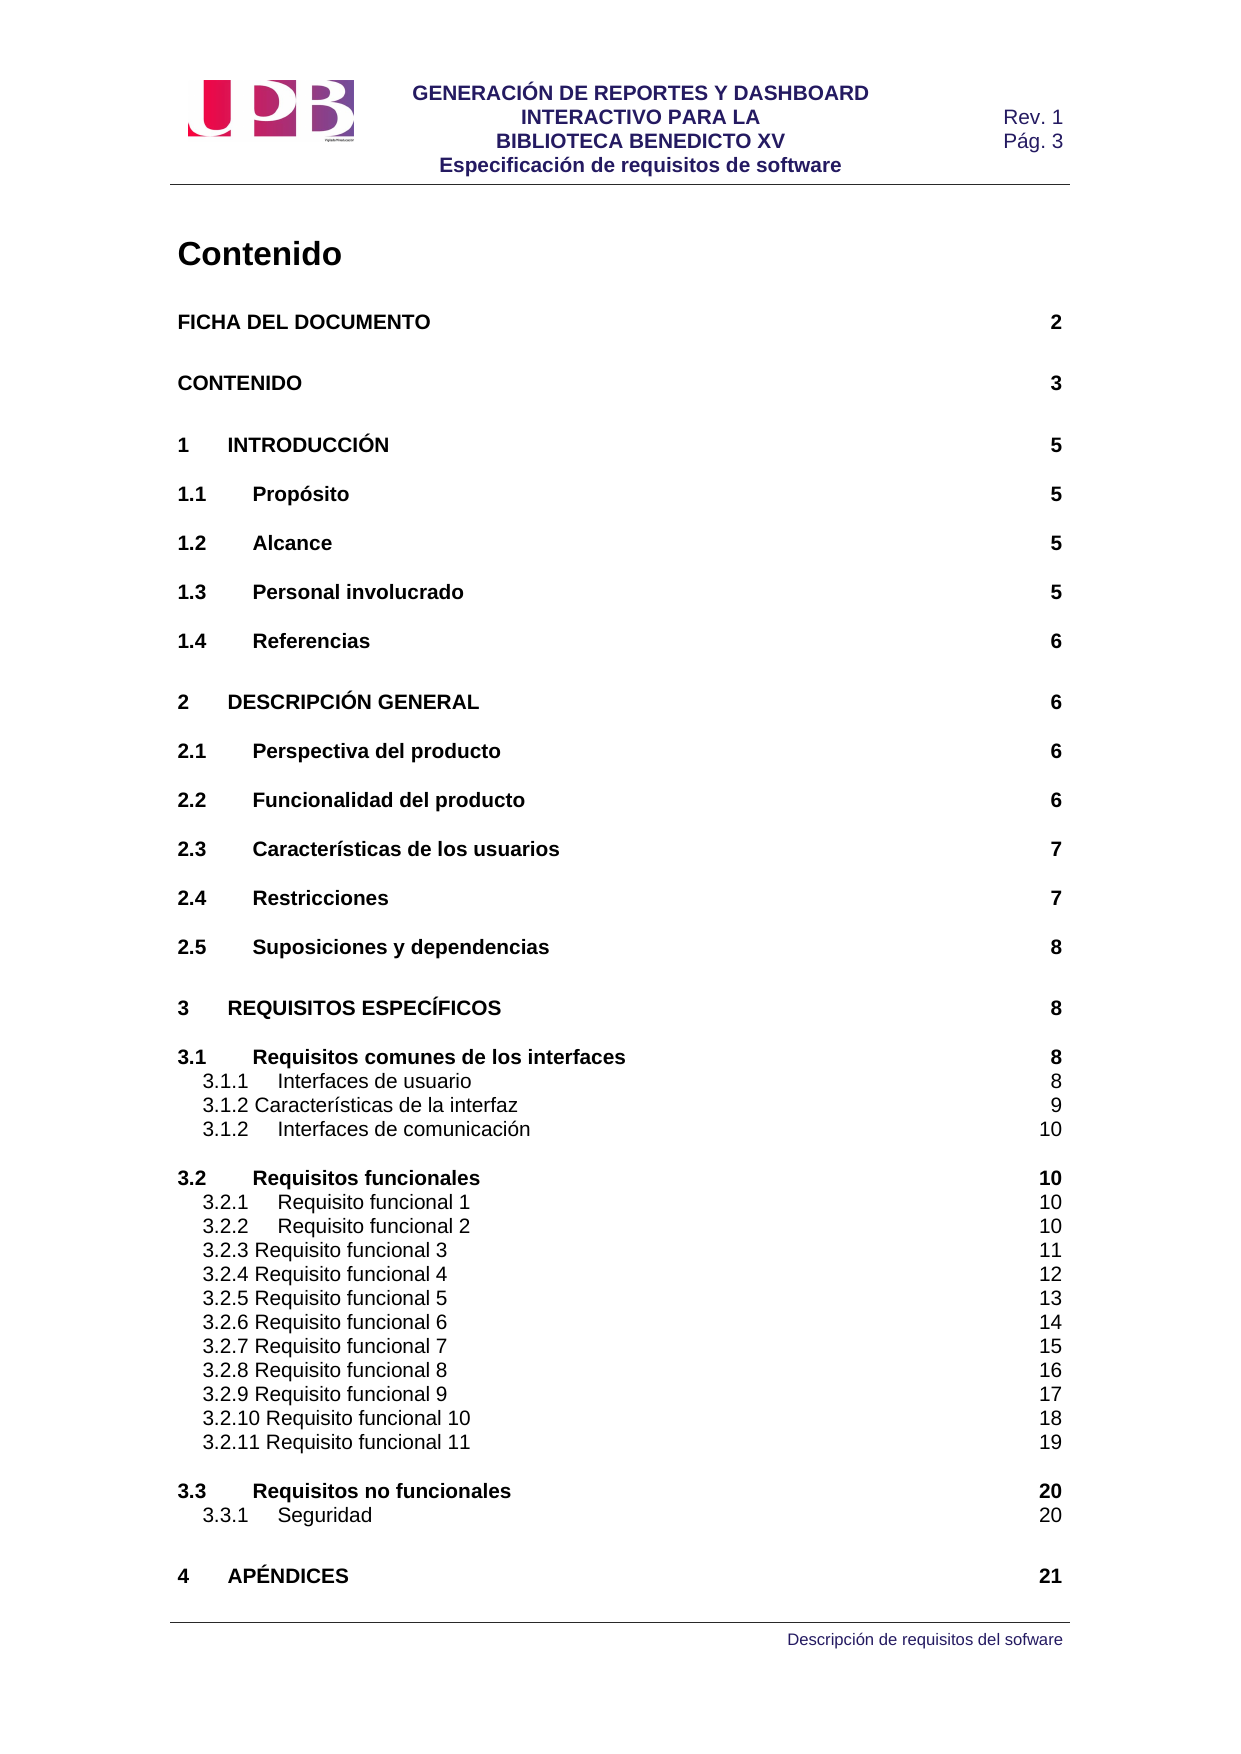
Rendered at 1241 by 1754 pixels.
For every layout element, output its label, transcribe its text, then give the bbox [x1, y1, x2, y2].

text 1.1 Propósito 5 [177, 482, 1063, 506]
text 2.5 Suposiciones y dependencias 8 [177, 935, 1063, 959]
text 3 Requisitos específicos 8 [177, 996, 1063, 1020]
text 1 Introducción 5 [177, 433, 1063, 457]
text 3.2.10 Requisito funcional 10 18 [202, 1406, 1063, 1429]
text 3.2.1 Requisito funcional 1 10 [202, 1190, 1063, 1214]
text 3.2 Requisitos funcionales 10 [177, 1166, 1063, 1190]
text 2.1 Perspectiva del producto 6 [177, 739, 1063, 763]
text 1.2 Alcance 5 [177, 531, 1063, 554]
text 1.3 Personal involucrado 5 [177, 579, 1063, 603]
text 3.2.8 Requisito funcional 8 16 [202, 1358, 1063, 1382]
text 2.4 Restricciones 7 [177, 886, 1063, 910]
text 2.2 Funcionalidad del producto 6 [177, 788, 1063, 812]
text 3.2.4 Requisito funcional 4 12 [202, 1262, 1063, 1286]
text 3.2.3 Requisito funcional 3 11 [202, 1238, 1063, 1262]
text 3.2.2 Requisito funcional 2 10 [202, 1214, 1063, 1238]
text 3.1.2 Interfaces de comunicación 10 [202, 1117, 1063, 1141]
text 3.2.5 Requisito funcional 5 13 [202, 1286, 1063, 1310]
text 3.1.2 Características de la interfaz 9 [202, 1093, 1063, 1117]
text 1.4 Referencias 6 [177, 628, 1063, 652]
picture [188, 80, 354, 142]
text 3.1.1 Interfaces de usuario 8 [202, 1069, 1063, 1093]
text 3.2.6 Requisito funcional 6 14 [202, 1310, 1063, 1334]
list Contenido [177, 234, 1063, 272]
text 3.2.7 Requisito funcional 7 15 [202, 1334, 1063, 1358]
text 4 Apéndices 21 [177, 1564, 1063, 1588]
text 2.3 Características de los usuarios 7 [177, 837, 1063, 861]
text 3.2.11 Requisito funcional 11 19 [202, 1429, 1063, 1453]
text 3.2.9 Requisito funcional 9 17 [202, 1382, 1063, 1406]
text 3.1 Requisitos comunes de los interfaces 8 [177, 1045, 1063, 1069]
text Contenido 3 [177, 371, 1063, 395]
text 2 Descripción general 6 [177, 690, 1063, 714]
text 3.3.1 Seguridad 20 [202, 1502, 1063, 1526]
text Ficha del documento 2 [177, 310, 1063, 334]
text 3.3 Requisitos no funcionales 20 [177, 1478, 1063, 1502]
